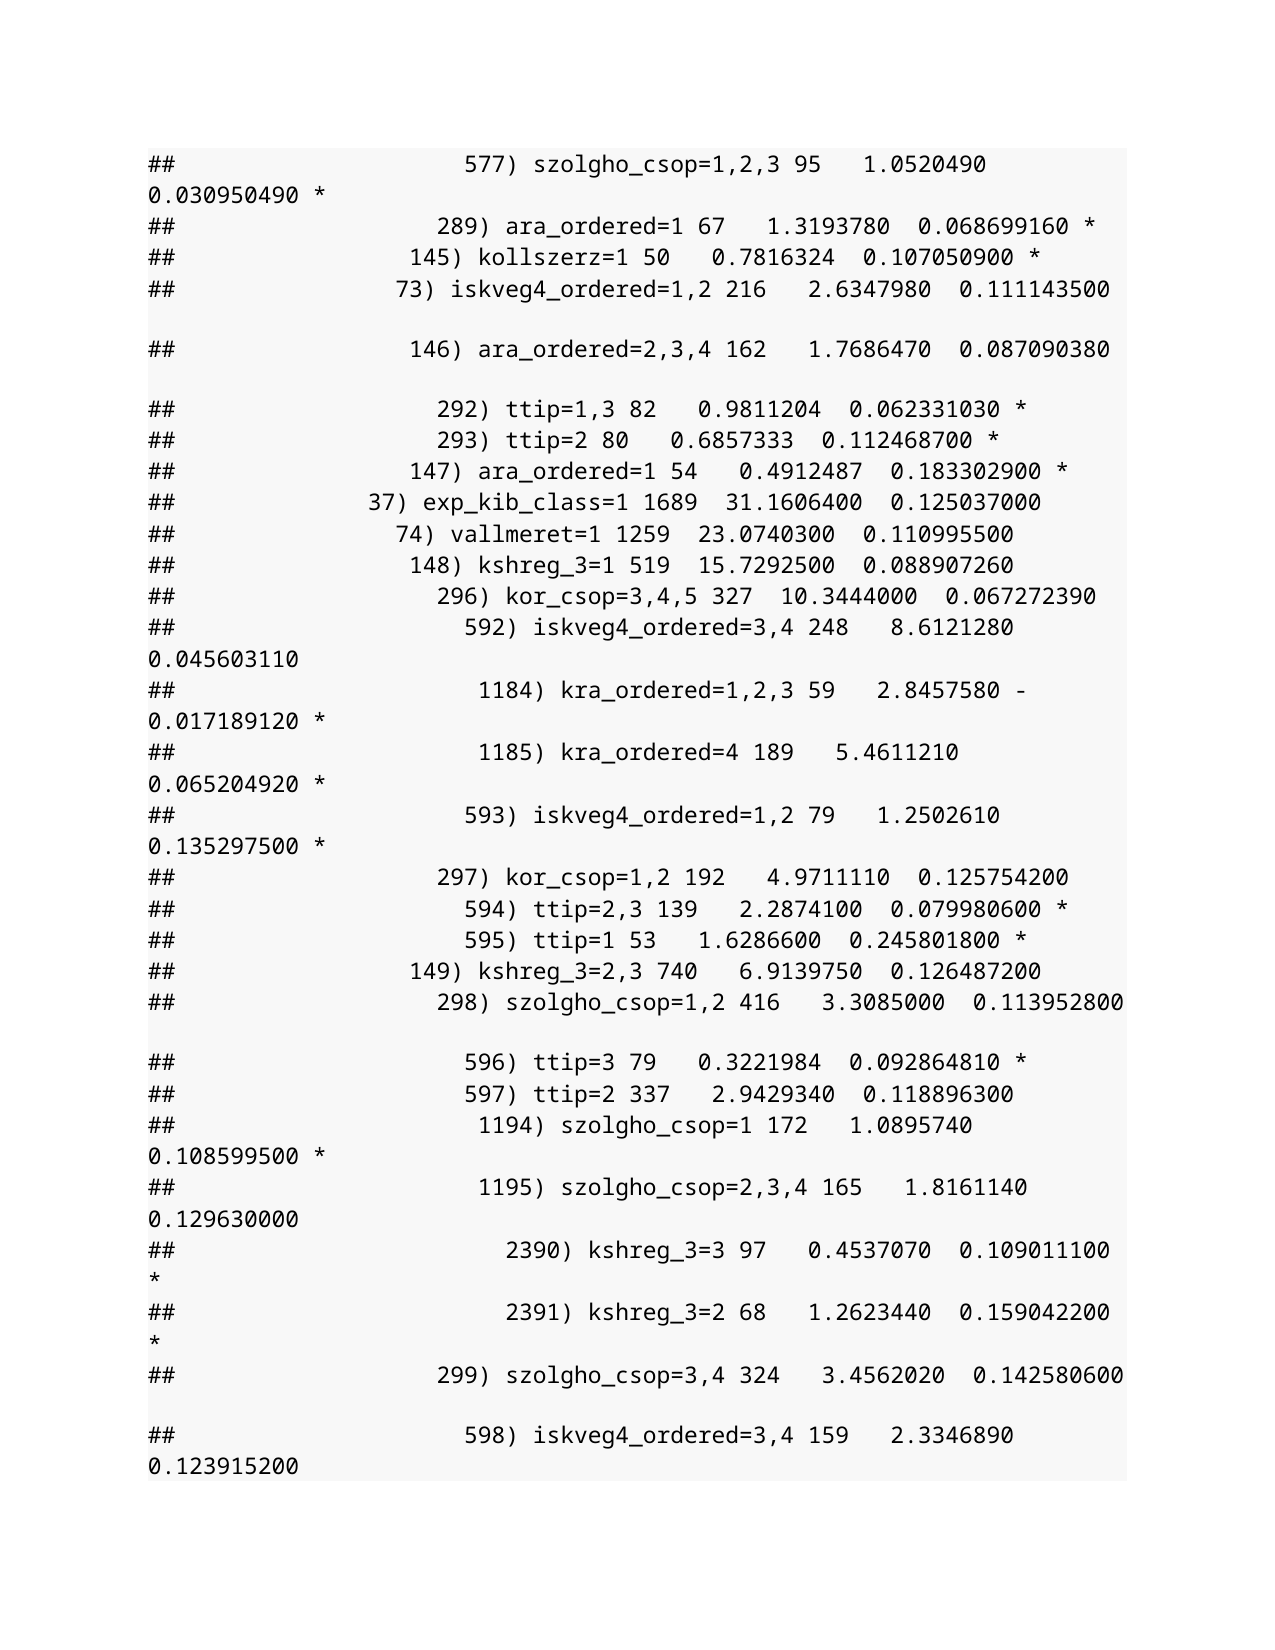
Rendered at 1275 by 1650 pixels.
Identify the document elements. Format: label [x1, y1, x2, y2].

text [148, 148, 1127, 1481]
